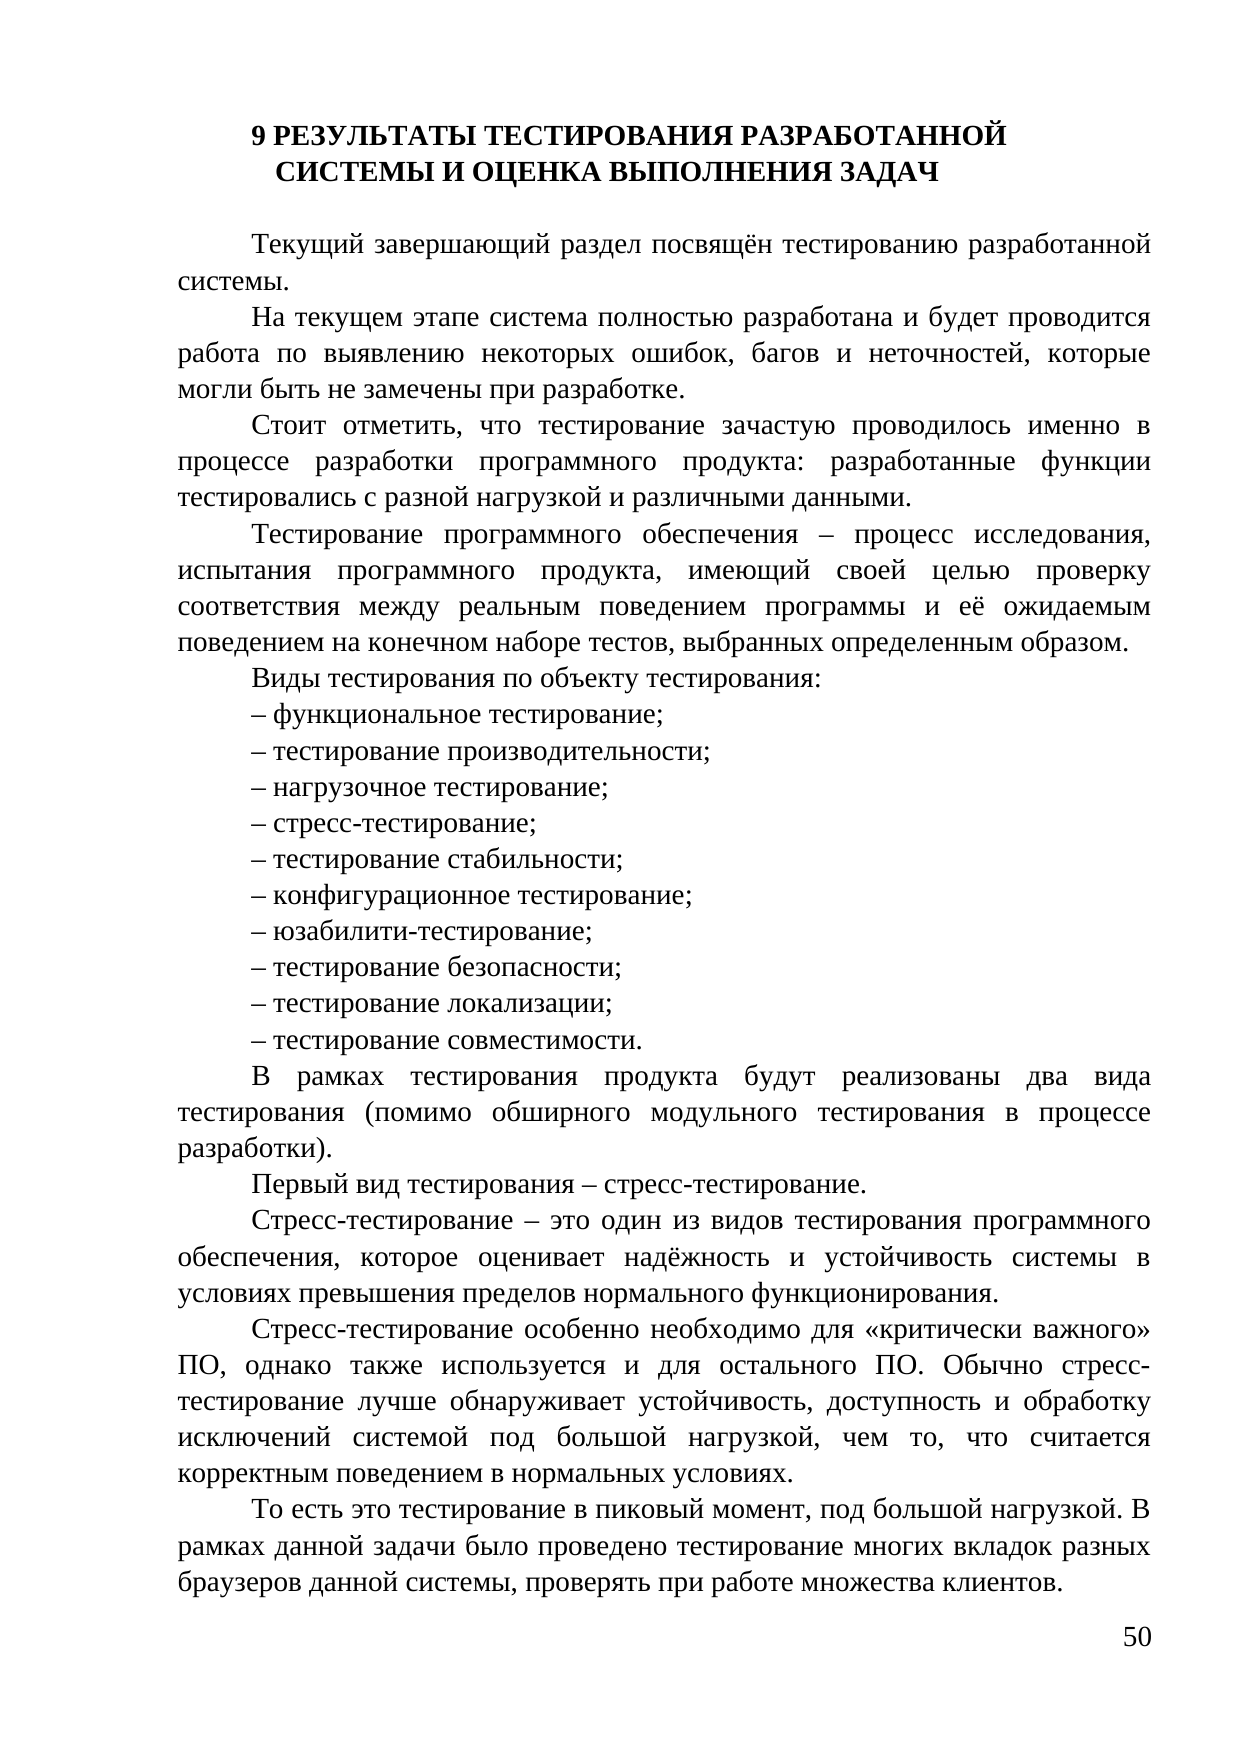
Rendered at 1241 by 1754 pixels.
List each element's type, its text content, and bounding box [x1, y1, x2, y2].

text Первый вид тестирования – стресс-тестирование. [177, 1166, 1152, 1200]
text Стресс-тестирование – это один из видов тестирования программного обеспечения, которое оценивает надёжность и устойчивость системы в условиях превышения пределов нормального функционирования. [177, 1202, 1152, 1308]
text Стоит отметить, что тестирование зачастую проводилось именно в процессе разработки программного продукта: разработанные функции тестировались с разной нагрузкой и различными данными. [177, 407, 1152, 513]
text Тестирование программного обеспечения – процесс исследования, испытания программного продукта, имеющий своей целью проверку соответствия между реальным поведением программы и её ожидаемым поведением на конечном наборе тестов, выбранных определенным образом. [177, 516, 1152, 658]
text – юзабилити-тестирование; [251, 913, 1152, 947]
text – нагрузочное тестирование; [251, 769, 1152, 802]
text – тестирование совместимости. [177, 1022, 1152, 1055]
text На текущем этапе система полностью разработана и будет проводится работа по выявлению некоторых ошибок, багов и неточностей, которые могли быть не замечены при разработке. [177, 299, 1152, 405]
text 9 РЕЗУЛЬТАТЫ ТЕСТИРОВАНИЯ РАЗРАБОТАННОЙ СИСТЕМЫ И ОЦЕНКА ВЫПОЛНЕНИЯ ЗАДАЧ [251, 118, 1152, 188]
text Текущий завершающий раздел посвящён тестированию разработанной системы. [177, 227, 1152, 296]
text – стресс-тестирование; [251, 805, 1152, 838]
text – функциональное тестирование; [177, 696, 1152, 730]
text – тестирование безопасности; [251, 949, 1152, 983]
text – конфигурационное тестирование; [251, 877, 1152, 911]
text То есть это тестирование в пиковый момент, под большой нагрузкой. В рамках данной задачи было проведено тестирование многих вкладок разных браузеров данной системы, проверять при работе множества клиентов. [177, 1492, 1152, 1597]
text – тестирование производительности; [251, 733, 1152, 766]
text В рамках тестирования продукта будут реализованы два вида тестирования (помимо обширного модульного тестирования в процессе разработки). [177, 1058, 1152, 1164]
text – тестирование стабильности; [251, 841, 1152, 874]
text Стресс-тестирование особенно необходимо для «критически важного» ПО, однако также используется и для остального ПО. Обычно стресс-тестирование лучше обнаруживает устойчивость, доступность и обработку исключений системой под большой нагрузкой, чем то, что считается корректным поведением в нормальных условиях. [177, 1311, 1152, 1489]
text Виды тестирования по объекту тестирования: [177, 660, 1152, 694]
text – тестирование локализации; [251, 986, 1152, 1019]
